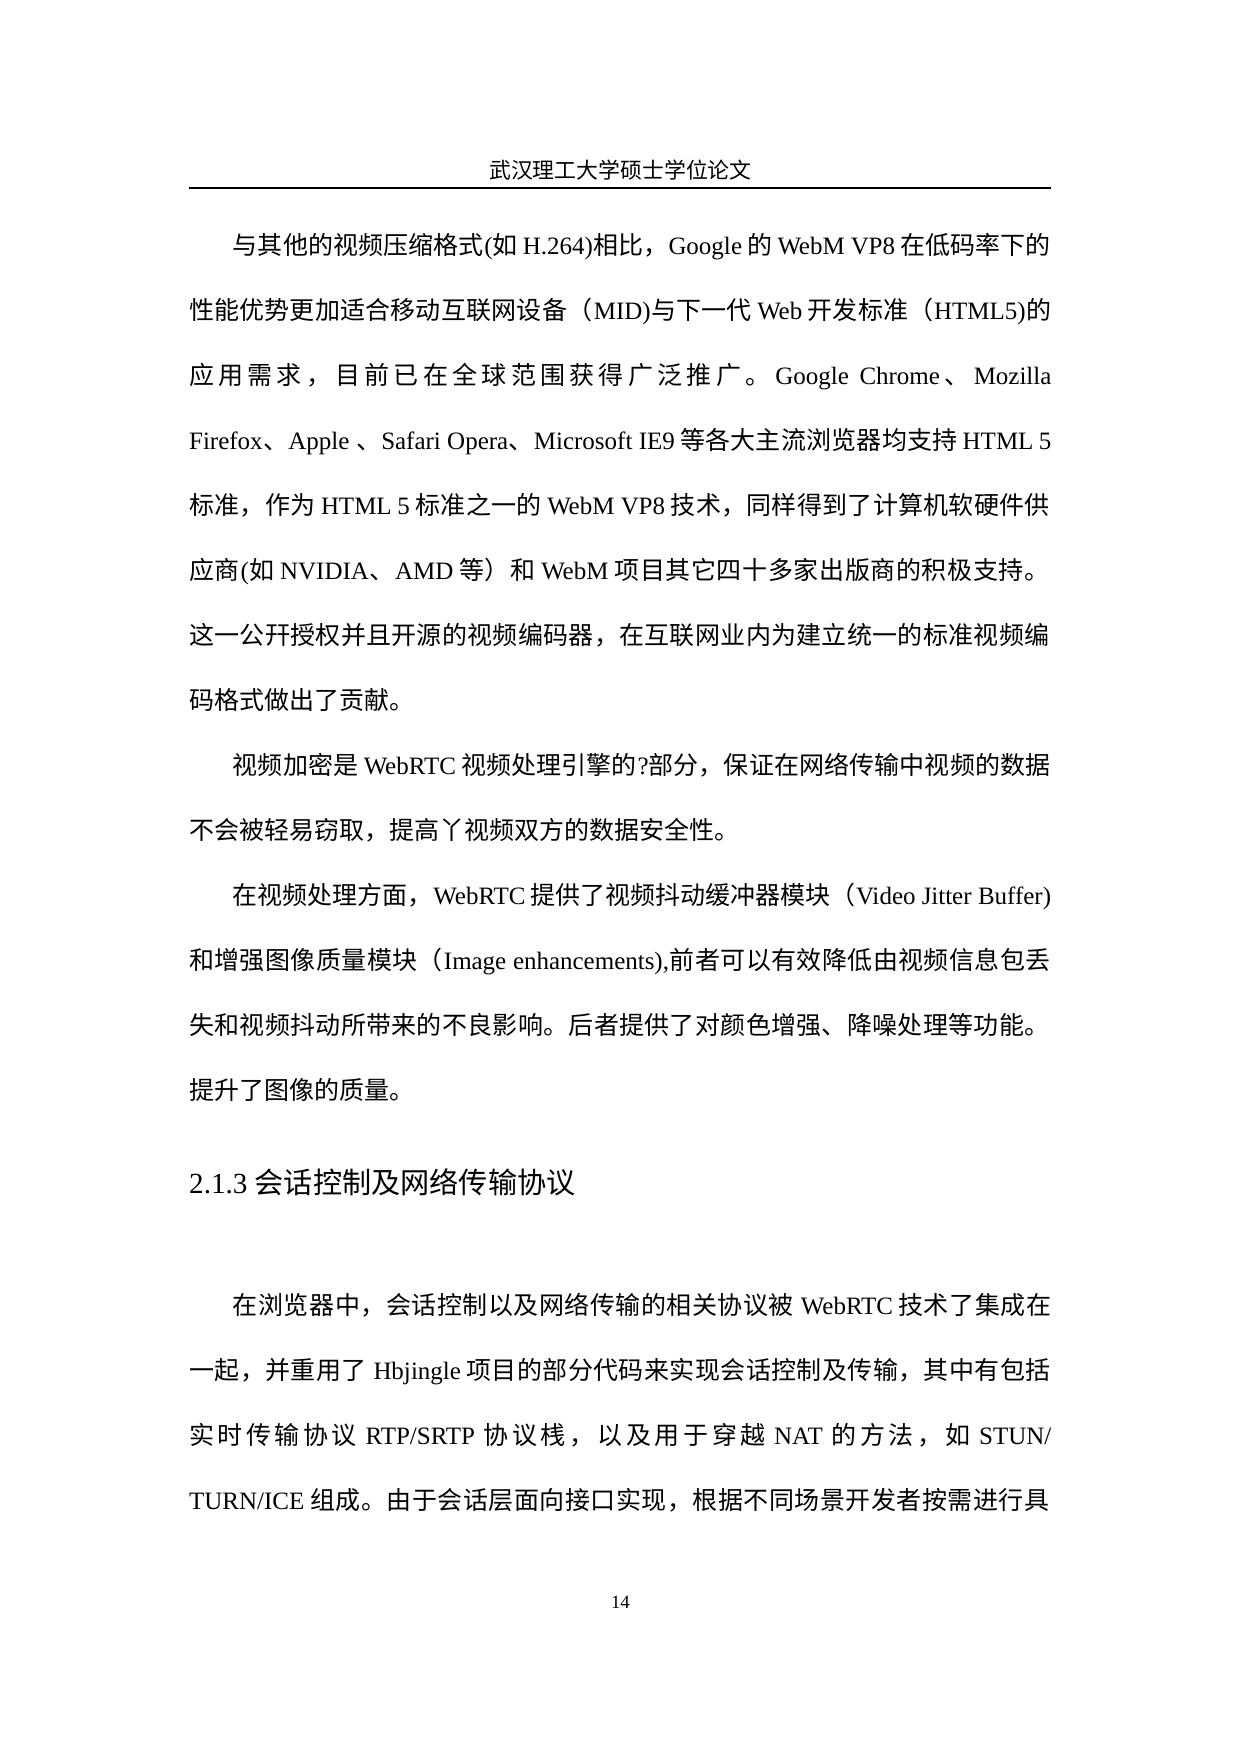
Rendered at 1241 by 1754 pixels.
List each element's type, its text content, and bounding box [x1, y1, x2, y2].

text 与其他的视频压缩格式(如H.264)相比，Google的WebM VP8在低码率下的性能优势更加适合移动互联网设备（MID)与下一代Web开发标准（HTML5)的应用需求，目前已在全球范围获得广泛推广。Google Chrome、Mozilla Firefox、Apple 、Safari Opera、Microsoft IE9等各大主流浏览器均支持HTML 5标准，作为HTML 5标准之一的WebM VP8技术，同样得到了计算机软硬件供应商(如NVIDIA、AMD等）和WebM项目其它四十多家出版商的积极支持。这一公幵授权并且开源的视频编码器，在互联网业内为建立统一的标准视频编码格式做出了贡献。 [189, 211, 1051, 731]
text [189, 1271, 1051, 1531]
text 在视频处理方面，WebRTC提供了视频抖动缓冲器模块（Video Jitter Buffer)和增强图像质量模块（Image enhancements),前者可以有效降低由视频信息包丢失和视频抖动所带来的不良影响。后者提供了对颜色增强、降噪处理等功能。提升了图像的质量。 [189, 861, 1051, 1121]
subtitle 2.1.3 会话控制及网络传输协议 [189, 1148, 1051, 1213]
text 视频加密是WebRTC视频处理引擎的?部分，保证在网络传输中视频的数据不会被轻易窃取，提高丫视频双方的数据安全性。 [189, 731, 1051, 861]
